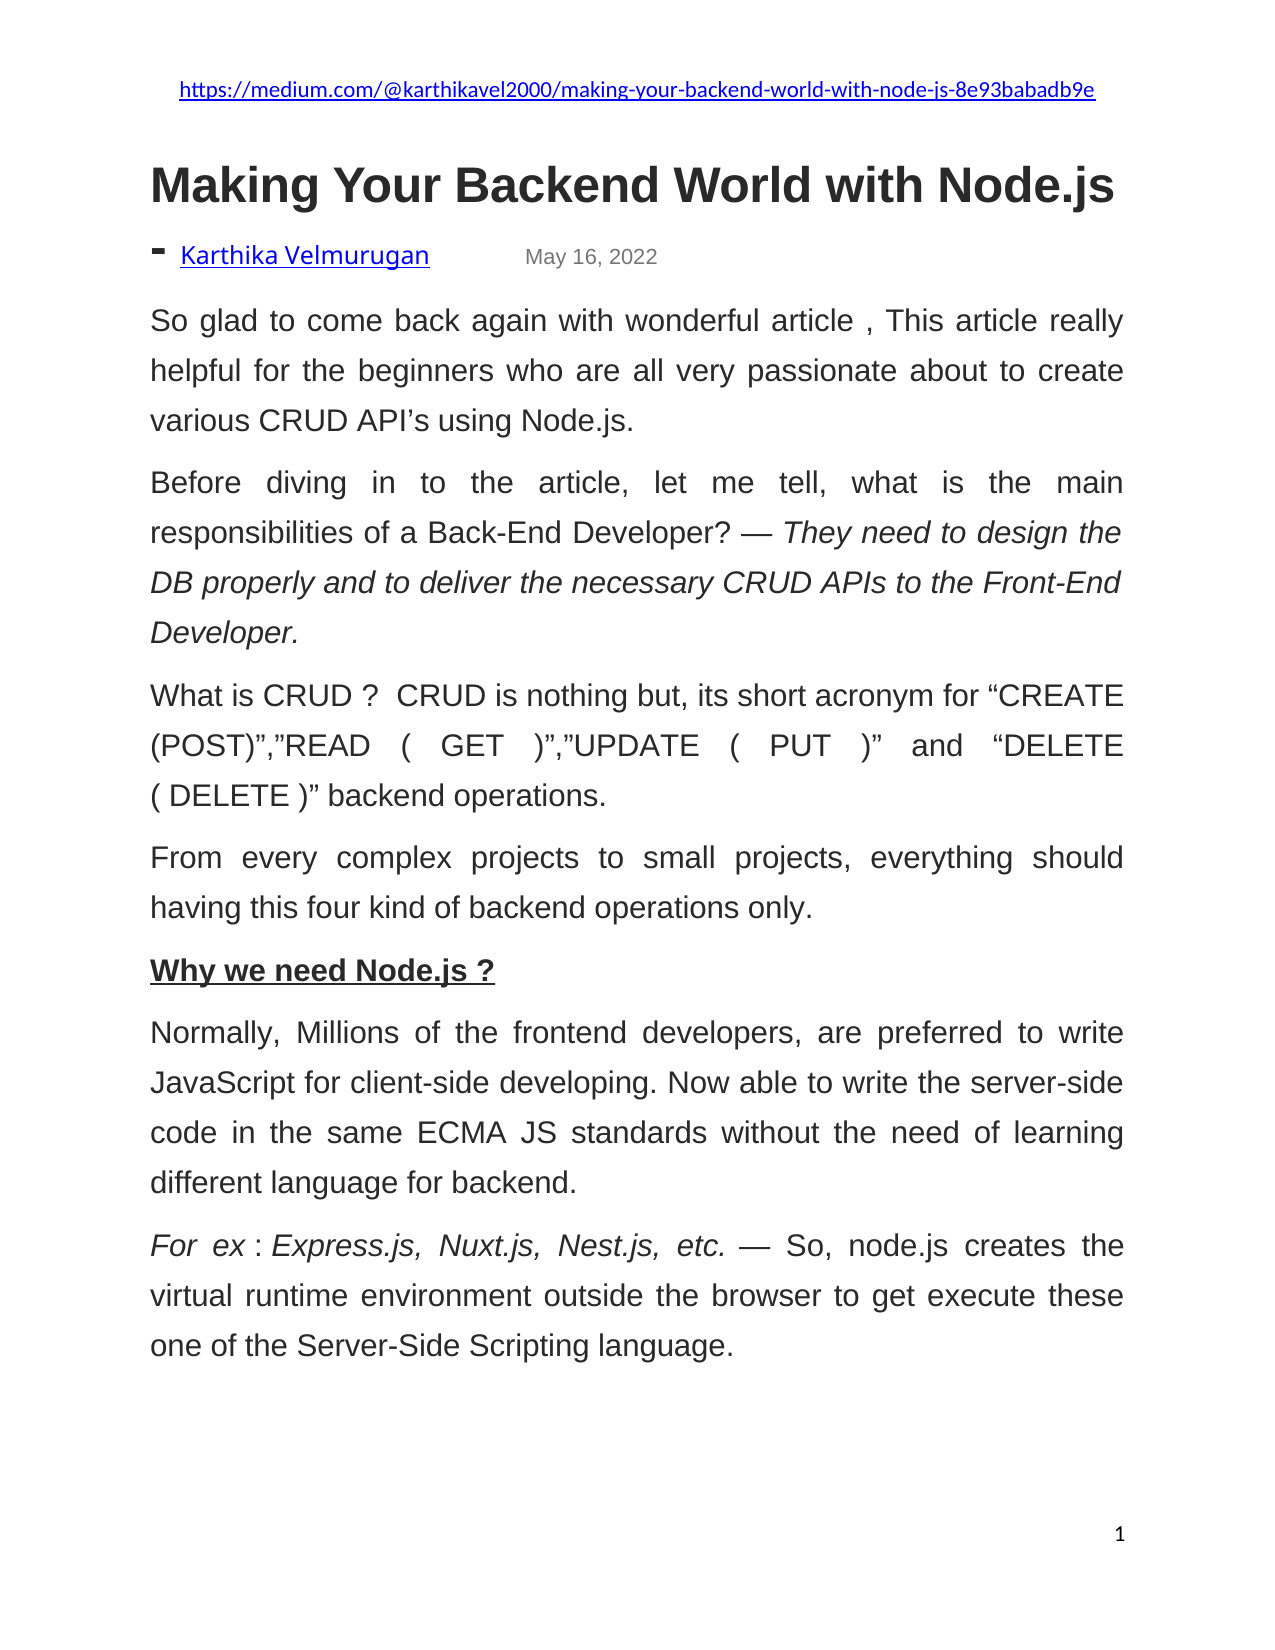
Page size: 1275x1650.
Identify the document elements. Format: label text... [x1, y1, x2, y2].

text Why we need Node.js ? [150, 937, 1125, 987]
text Before diving in to the article, let me tell, what is the main responsibilities of a Back-End Developer? — They need to design the DB properly and to deliver the necessary CRUD APIs to the Front-End Developer. [150, 450, 1125, 650]
text What is CRUD ? CRUD is nothing but, its short acronym for “CREATE (POST)”,”READ ( GET )”,”UPDATE ( PUT )” and “DELETE ( DELETE )” backend operations. [150, 662, 1125, 812]
text For ex : Express.js, Nuxt.js, Nest.js, etc. — So, node.js creates the virtual runtime environment outside the browser to get execute these one of the Server-Side Scripting language. [150, 1212, 1125, 1362]
text From every complex projects to small projects, everything should having this four kind of backend operations only. [150, 825, 1125, 925]
text Normally, Millions of the frontend developers, are preferred to write JavaScript for client-side developing. Now able to write the server-side code in the same ECMA JS standards without the need of learning different language for backend. [150, 1000, 1125, 1200]
text So glad to come back again with wonderful article , This article really helpful for the beginners who are all very passionate about to create various CRUD API’s using Node.js. [150, 287, 1125, 437]
text Making Your Backend World with Node.js - Karthika Velmurugan May 16, 2022 [150, 150, 1125, 275]
